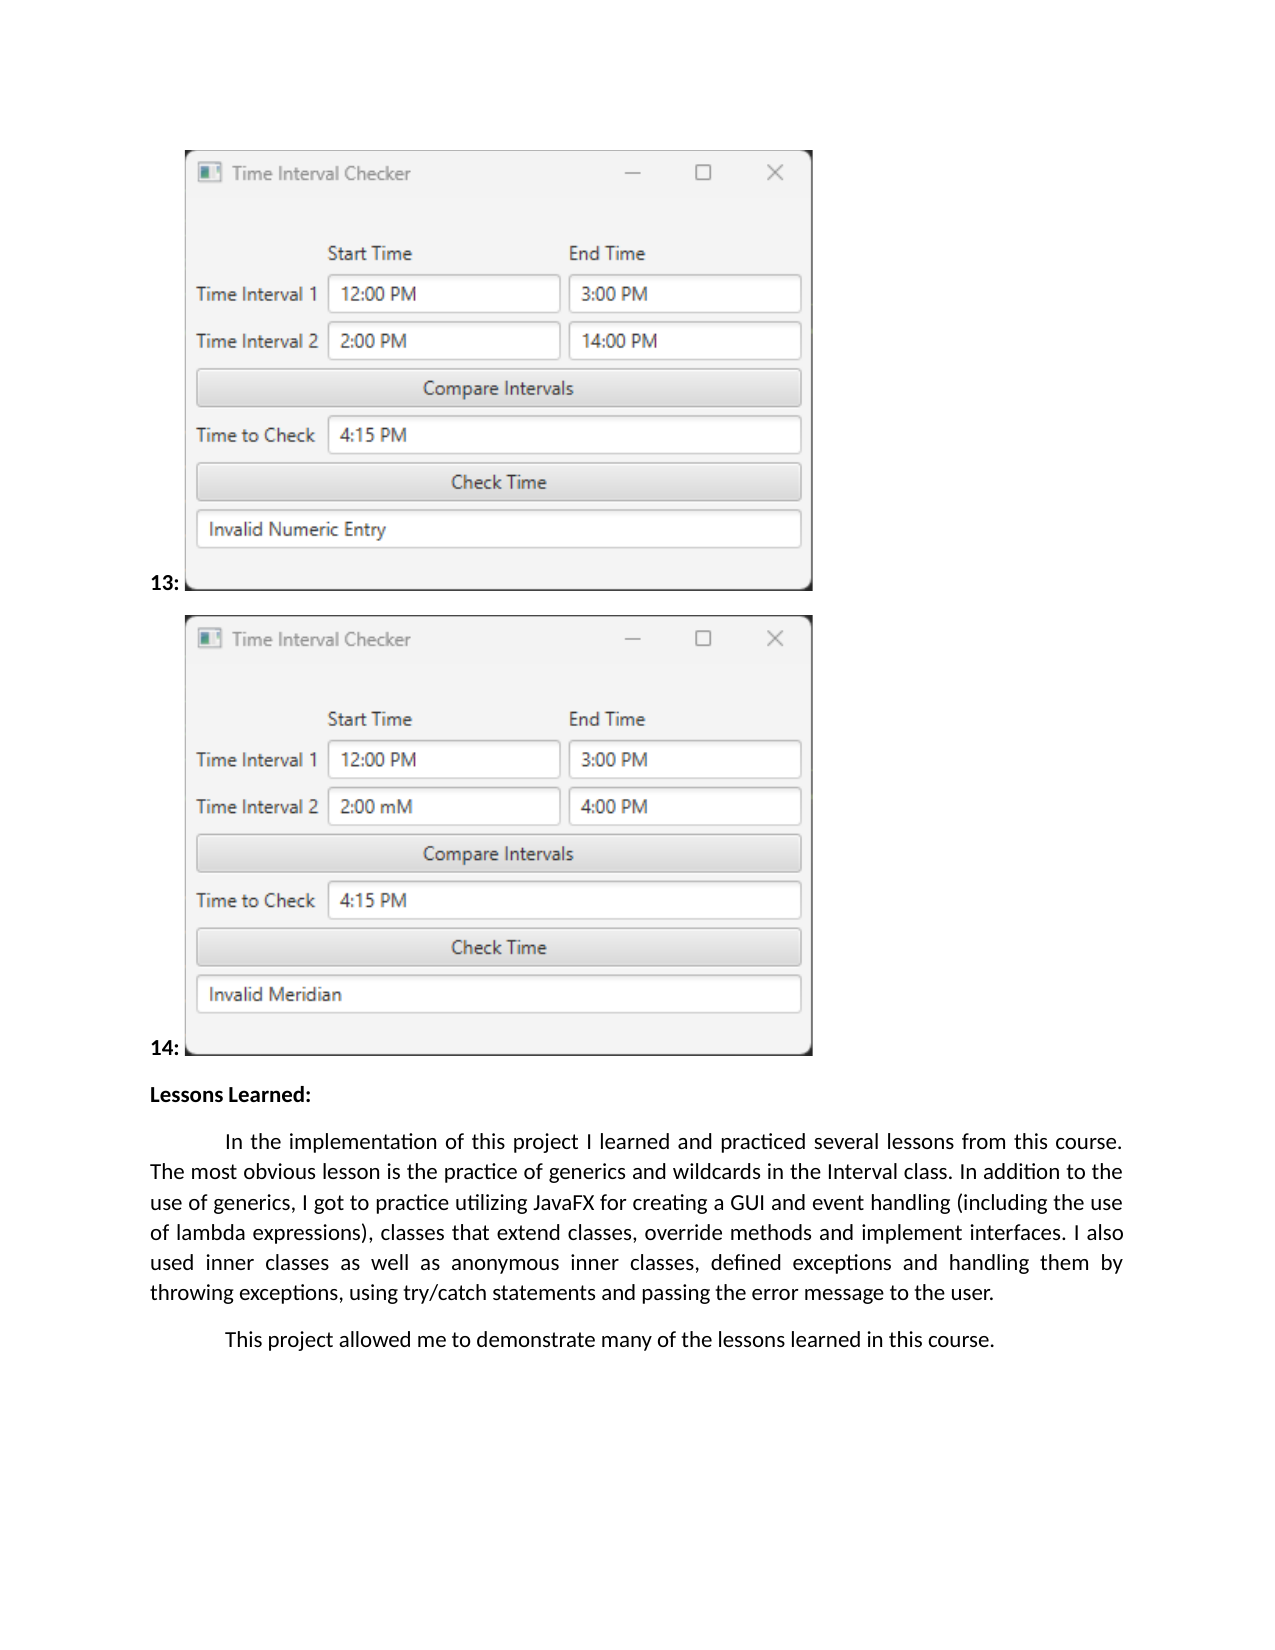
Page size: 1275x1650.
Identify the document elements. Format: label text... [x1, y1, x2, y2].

text This project allowed me to demonstrate many of the lessons learned in this course. [150, 1325, 1125, 1353]
picture [184, 150, 813, 591]
picture [184, 615, 813, 1056]
text Lessons Learned: [150, 1080, 1125, 1108]
text In the implementation of this project I learned and practiced several lessons from this course. The most obvious lesson is the practice of generics and wildcards in the Interval class. In addition to the use of generics, I got to practice utilizing JavaFX for creating a GUI and event handling (including the use of lambda expressions), classes that extend classes, override methods and implement interfaces. I also used inner classes as well as anonymous inner classes, defined exceptions and handling them by throwing exceptions, using try/catch statements and passing the error message to the user. [150, 1127, 1125, 1306]
